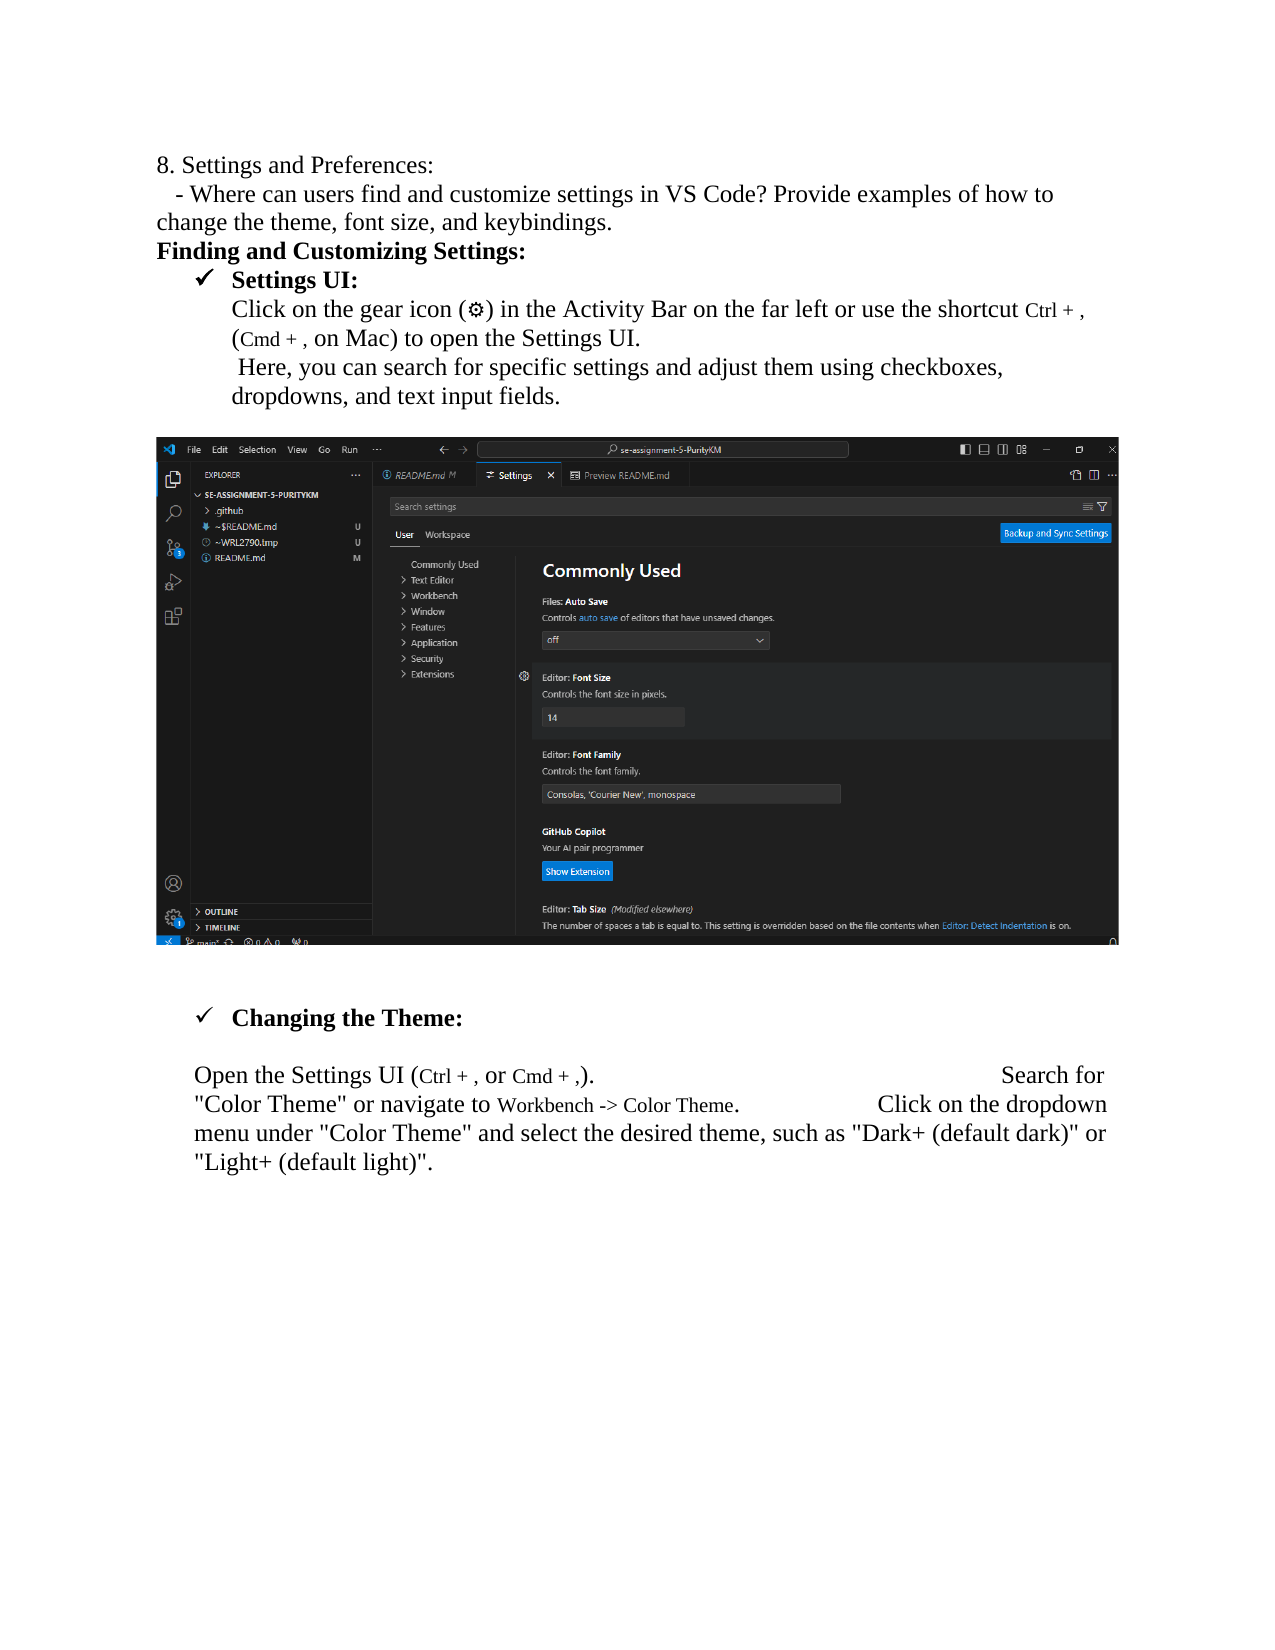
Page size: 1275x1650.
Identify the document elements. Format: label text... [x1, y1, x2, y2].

text Open the Settings UI (Ctrl + , or Cmd + ,). Search for "Color Theme" or navigate to Workbench -> Color Theme. Click on the dropdown menu under "Color Theme" and select the desired theme, such as "Dark+ (default dark)" or "Light+ (default light)". [194, 1061, 1118, 1176]
list Settings UI: [194, 265, 1118, 294]
list Changing the Theme: [194, 1003, 1118, 1031]
list Click on the gear icon (⚙️) in the Activity Bar on the far left or use the shortcut Ctrl + , (Cmd + , on Mac) to open the Settings UI. [231, 294, 1118, 352]
text - Where can users find and customize settings in VS Code? Provide examples of how to change the theme, font size, and keybindings. [156, 179, 1118, 236]
text Here, you can search for specific settings and adjust them using checkboxes, dropdowns, and text input fields. [231, 352, 1118, 409]
text Finding and Customizing Settings: [156, 236, 1118, 265]
picture [156, 437, 1119, 945]
text 8. Settings and Preferences: [156, 150, 1118, 179]
